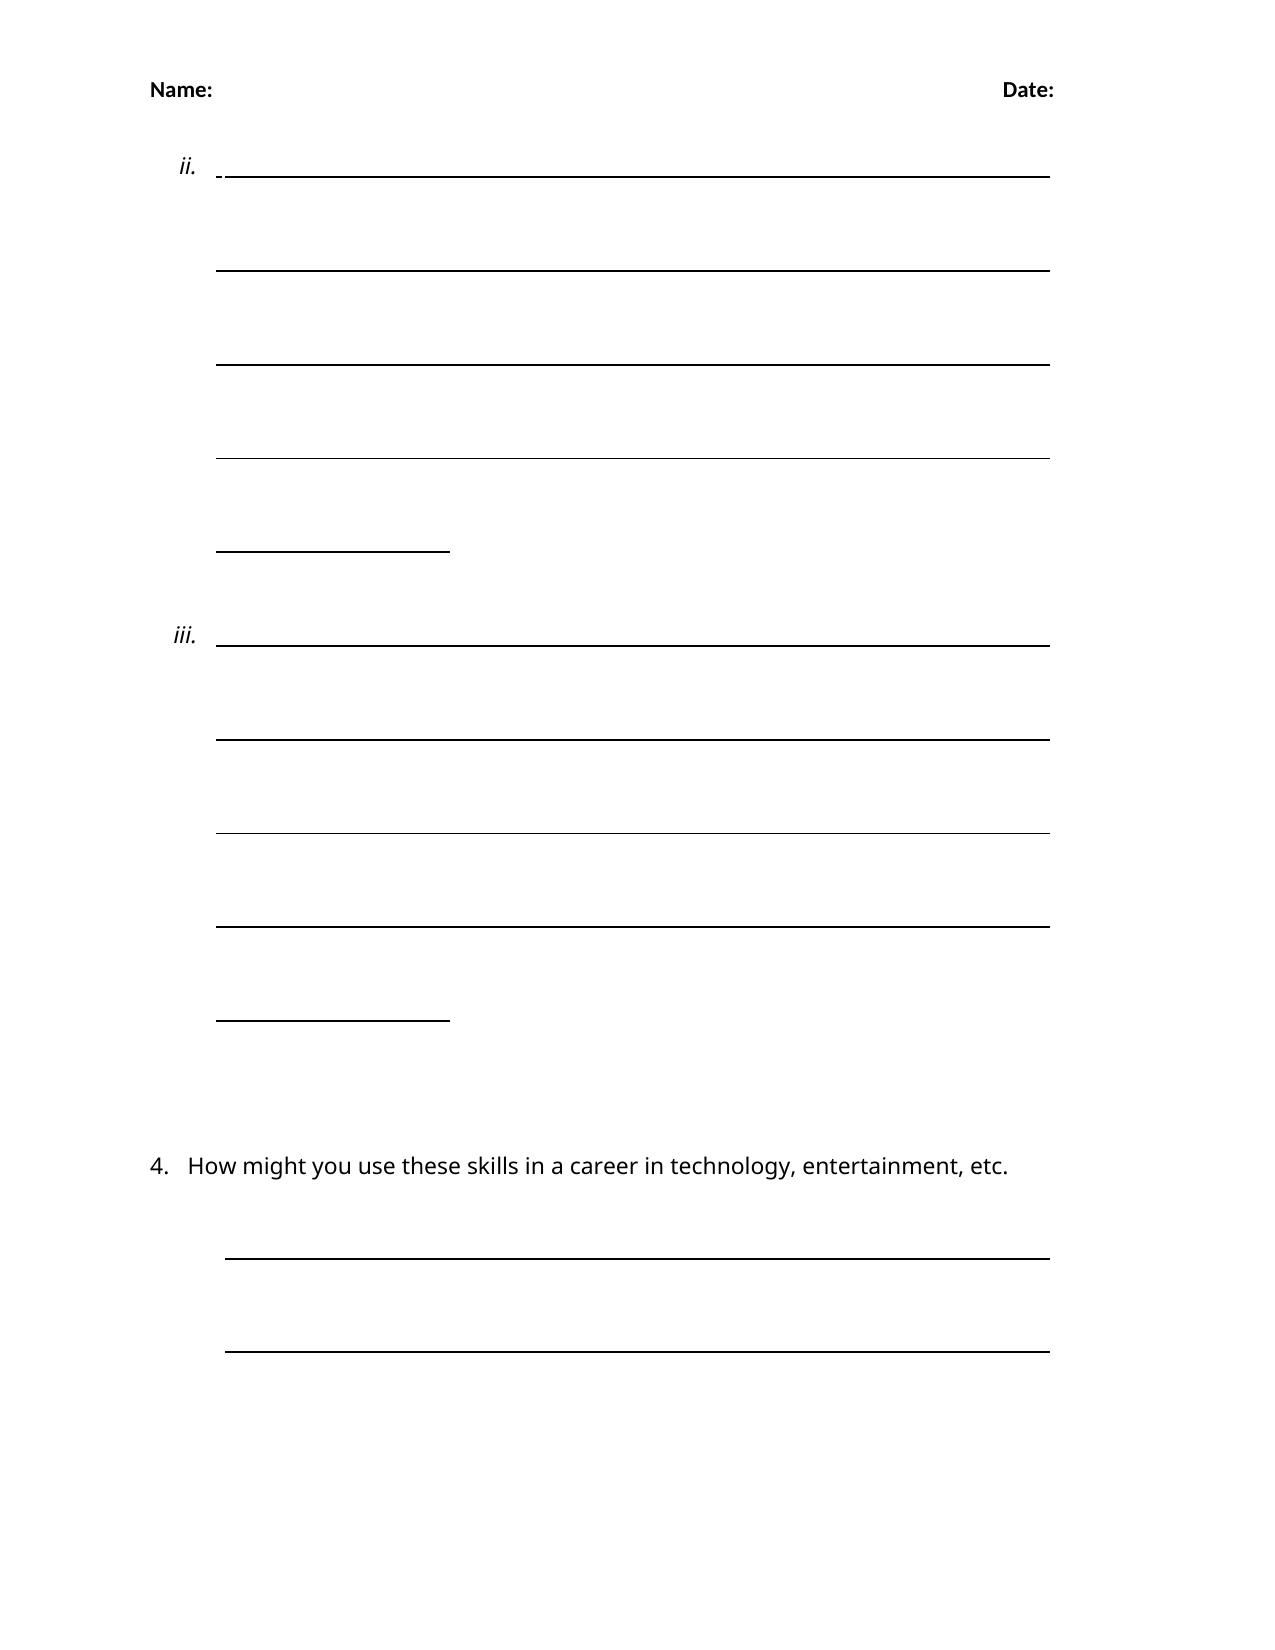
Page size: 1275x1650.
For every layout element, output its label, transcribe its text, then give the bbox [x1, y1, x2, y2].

list How might you use these skills in a career in technology, entertainment, etc. [150, 1150, 1125, 1181]
